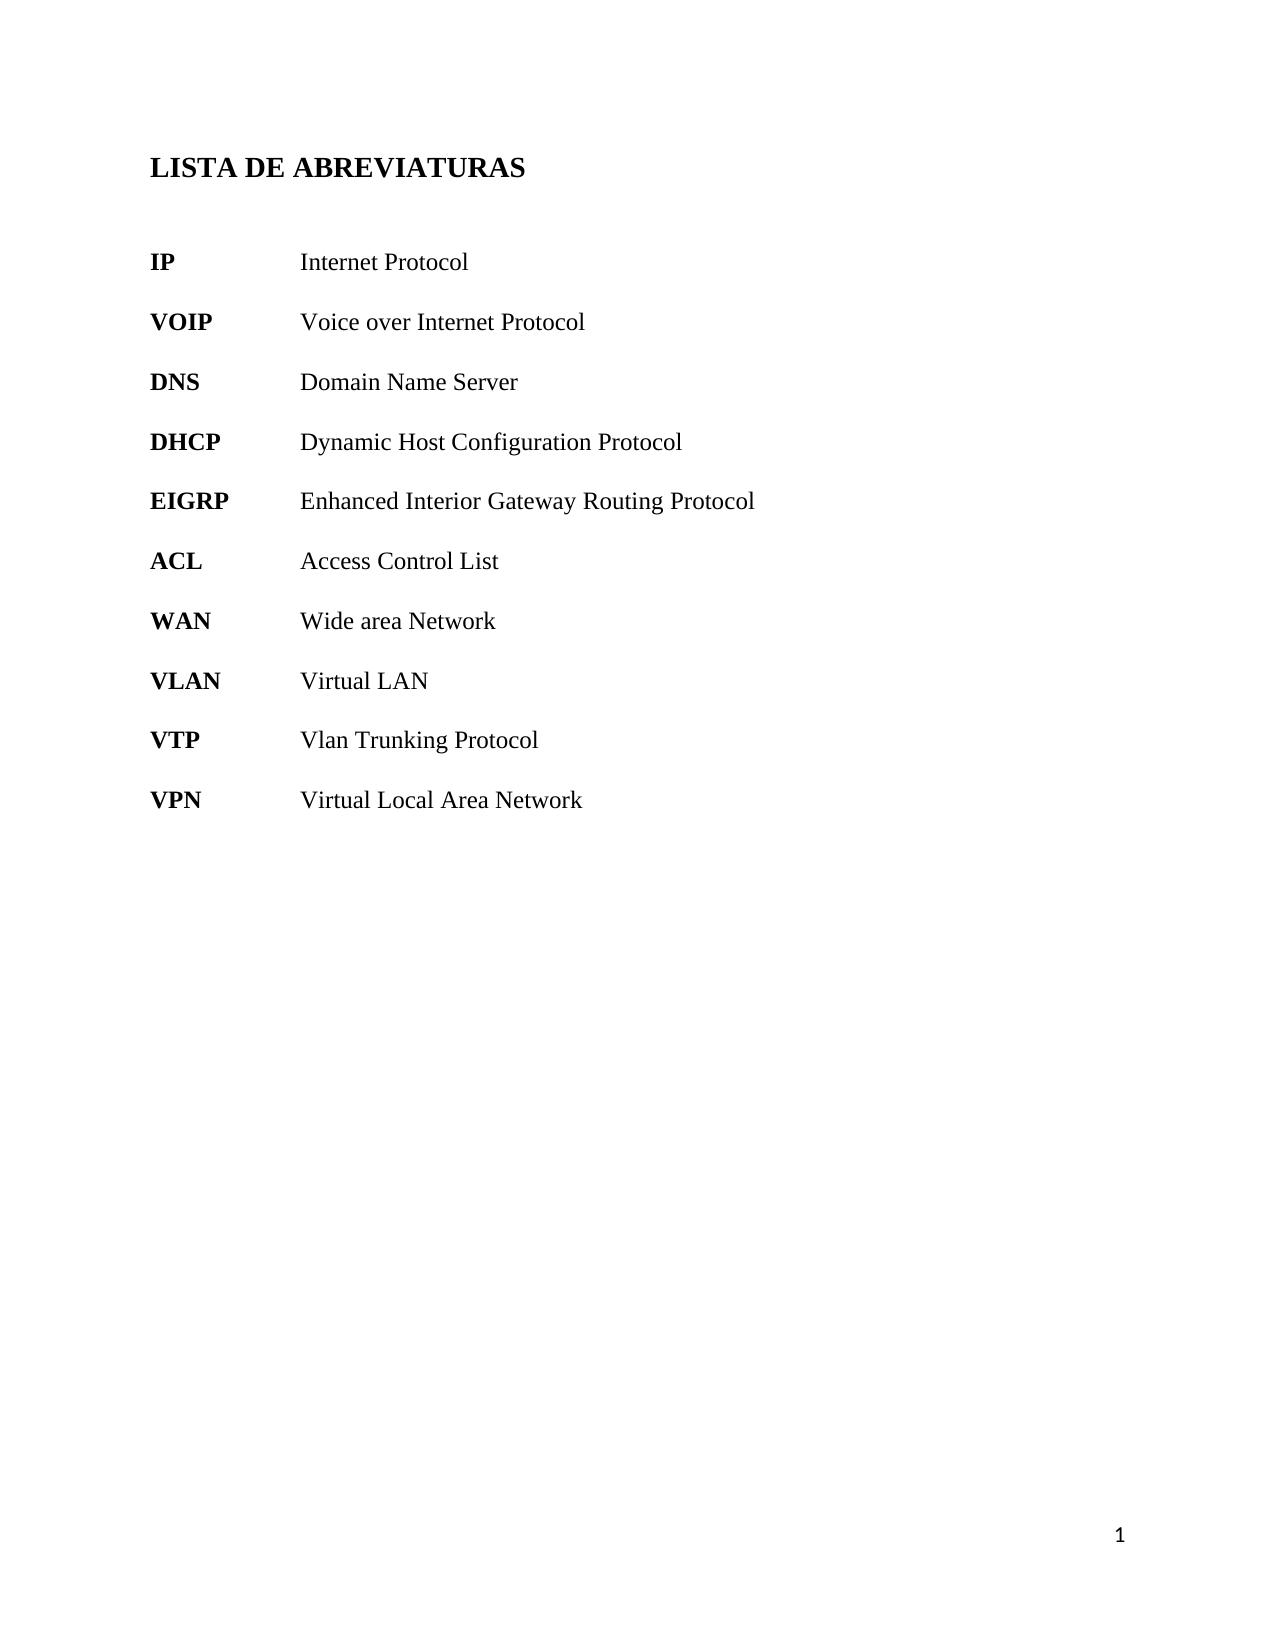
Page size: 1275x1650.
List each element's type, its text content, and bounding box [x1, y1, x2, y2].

text IP Internet Protocol [150, 247, 1125, 276]
text VTP Vlan Trunking Protocol [150, 726, 1125, 754]
text VLAN Virtual LAN [150, 666, 1125, 694]
text VOIP Voice over Internet Protocol [150, 307, 1125, 336]
text VPN Virtual Local Area Network [150, 785, 1125, 814]
subtitle LISTA DE ABREVIATURAS [150, 150, 1125, 183]
text ACL Access Control List [150, 546, 1125, 575]
text DNS Domain Name Server [150, 367, 1125, 396]
text DHCP Dynamic Host Configuration Protocol [150, 427, 1125, 455]
text WAN Wide area Network [150, 606, 1125, 635]
text EIGRP Enhanced Interior Gateway Routing Protocol [150, 486, 1125, 515]
